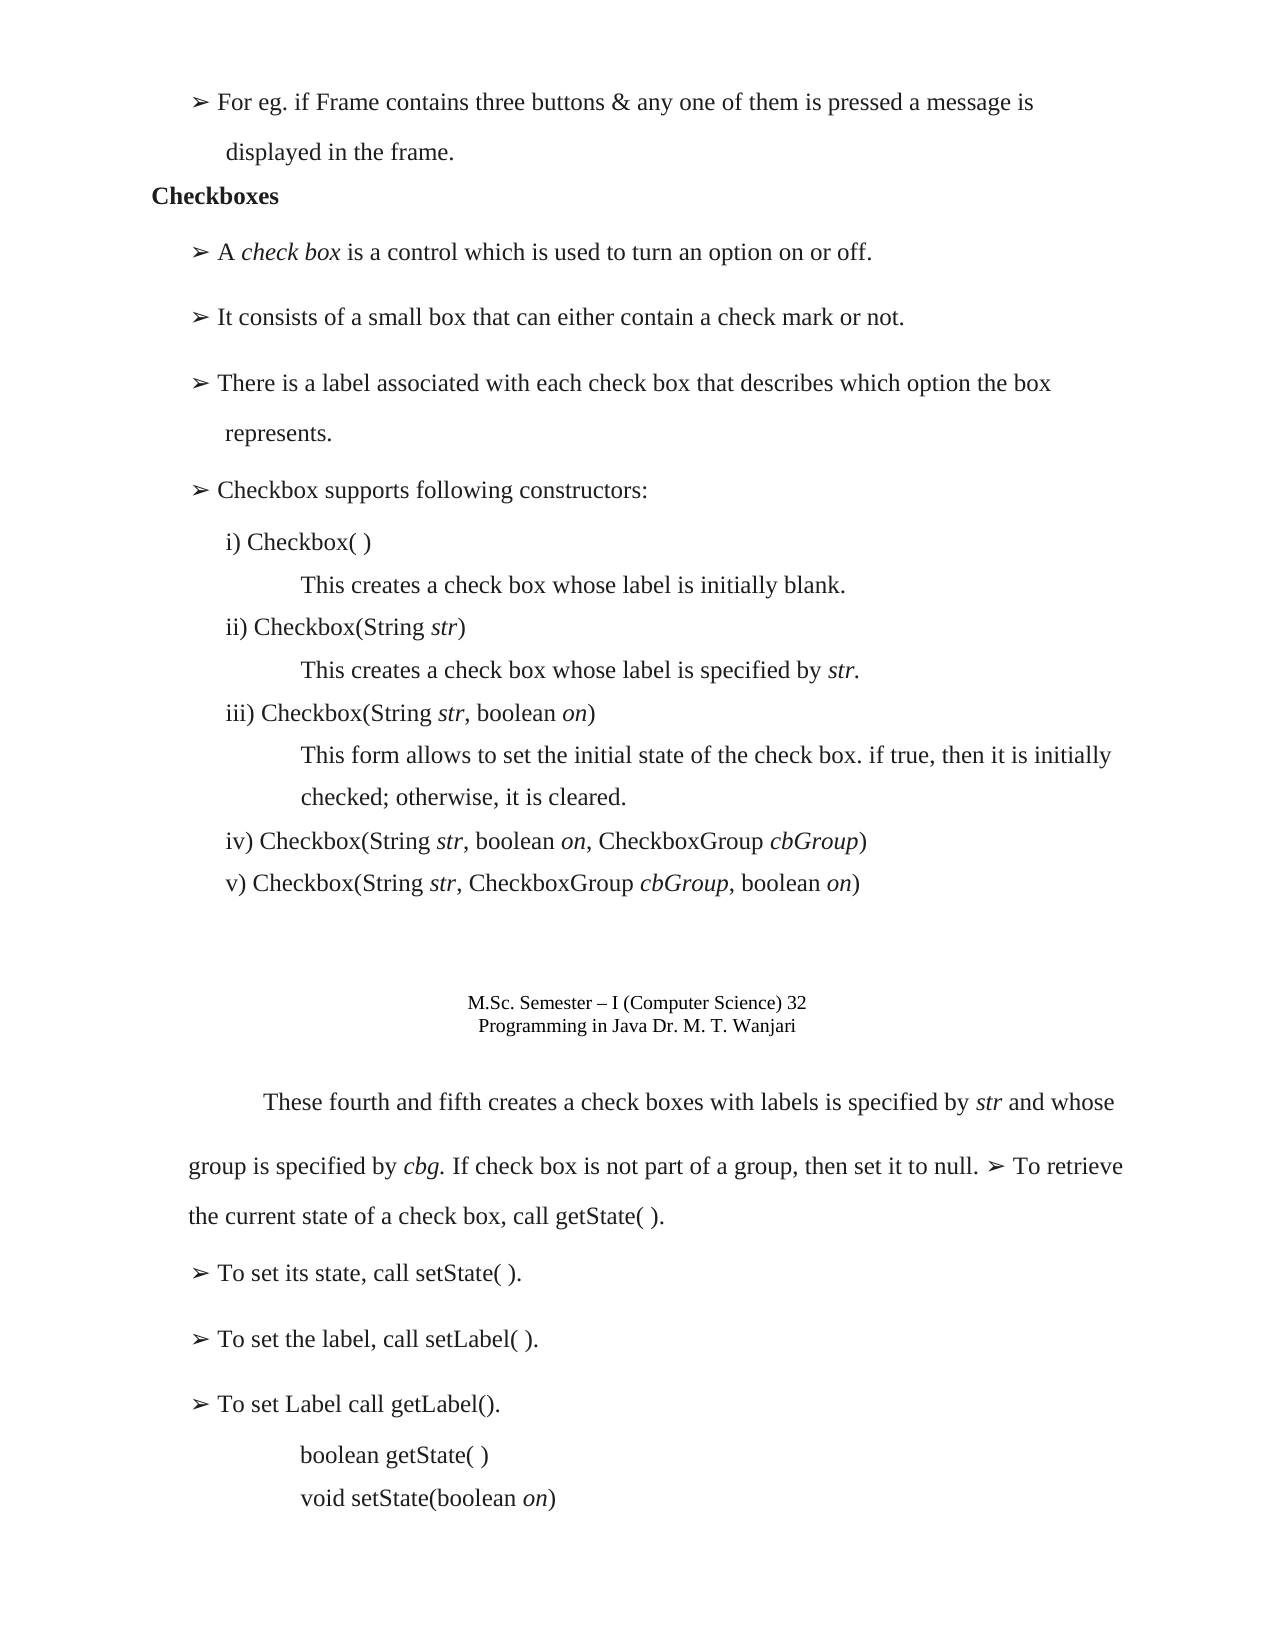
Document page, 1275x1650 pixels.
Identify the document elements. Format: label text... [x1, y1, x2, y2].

text void setState(boolean on) [300, 1483, 1136, 1512]
text boolean getState( ) [300, 1441, 1136, 1469]
text ➢ There is a label associated with each check box that describes which option the box represents. [189, 354, 1132, 446]
text ➢ For eg. if Frame contains three buttons & any one of them is pressed a message is displayed in the frame. [189, 74, 1131, 166]
text v) Checkbox(String str, CheckboxGroup cbGroup, boolean on) [225, 868, 1136, 897]
text Checkboxes [151, 181, 1136, 210]
text ➢ To set its state, call setState( ). [189, 1245, 1136, 1296]
text iii) Checkbox(String str, boolean on) [225, 698, 1136, 726]
text M.Sc. Semester – I (Computer Science) 32 [138, 991, 1136, 1014]
text Programming in Java Dr. M. T. Wanjari [138, 1014, 1136, 1036]
text These fourth and fifth creates a check boxes with labels is specified by str and whose group is specified by cbg. If check box is not part of a group, then set it to null. ➢ To retrieve the current state of a check box, call getState( ). [188, 1087, 1132, 1230]
text ➢ To set Label call getLabel(). [189, 1375, 1136, 1426]
text ➢ It consists of a small box that can either contain a check mark or not. [189, 289, 1136, 340]
text ➢ A check box is a control which is used to turn an option on or off. [189, 224, 1136, 275]
text This creates a check box whose label is specified by str. [300, 655, 1136, 684]
text ➢ To set the label, call setLabel( ). [189, 1310, 1136, 1361]
text ➢ Checkbox supports following constructors: [189, 462, 1136, 513]
text This creates a check box whose label is initially blank. [300, 570, 1136, 598]
text i) Checkbox( ) [225, 527, 1136, 556]
text ii) Checkbox(String str) [225, 612, 1136, 641]
text This form allows to set the initial state of the check box. if true, then it is initially checked; otherwise, it is cleared. [300, 741, 1131, 810]
text iv) Checkbox(String str, boolean on, CheckboxGroup cbGroup) [225, 826, 1136, 854]
